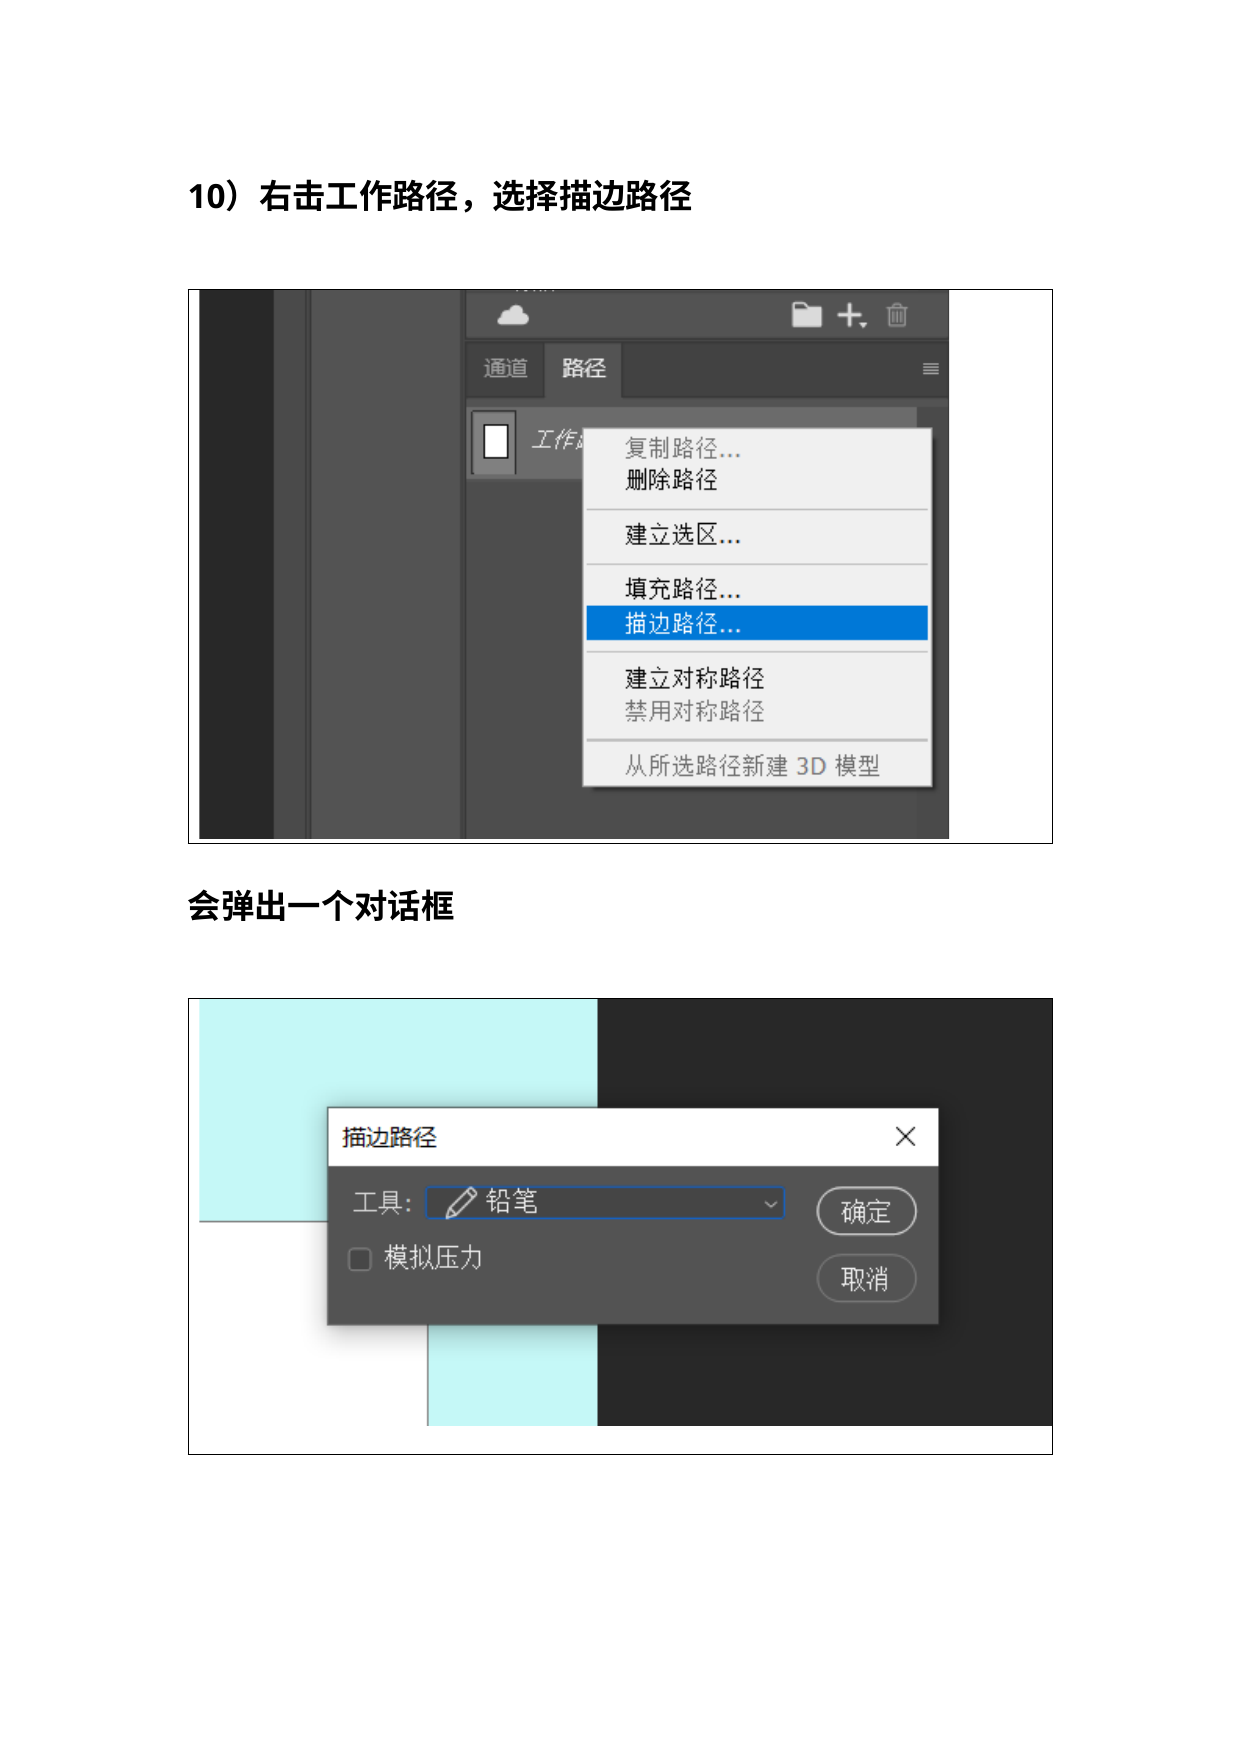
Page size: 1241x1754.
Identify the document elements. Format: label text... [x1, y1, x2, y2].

subtitle 会弹出一个对话框 [187, 871, 1053, 936]
subtitle 10）右击工作路径，选择描边路径 [187, 162, 1053, 227]
table_header [189, 999, 1052, 1454]
table_header [189, 290, 1052, 843]
picture [199, 999, 1053, 1426]
picture [199, 290, 950, 839]
